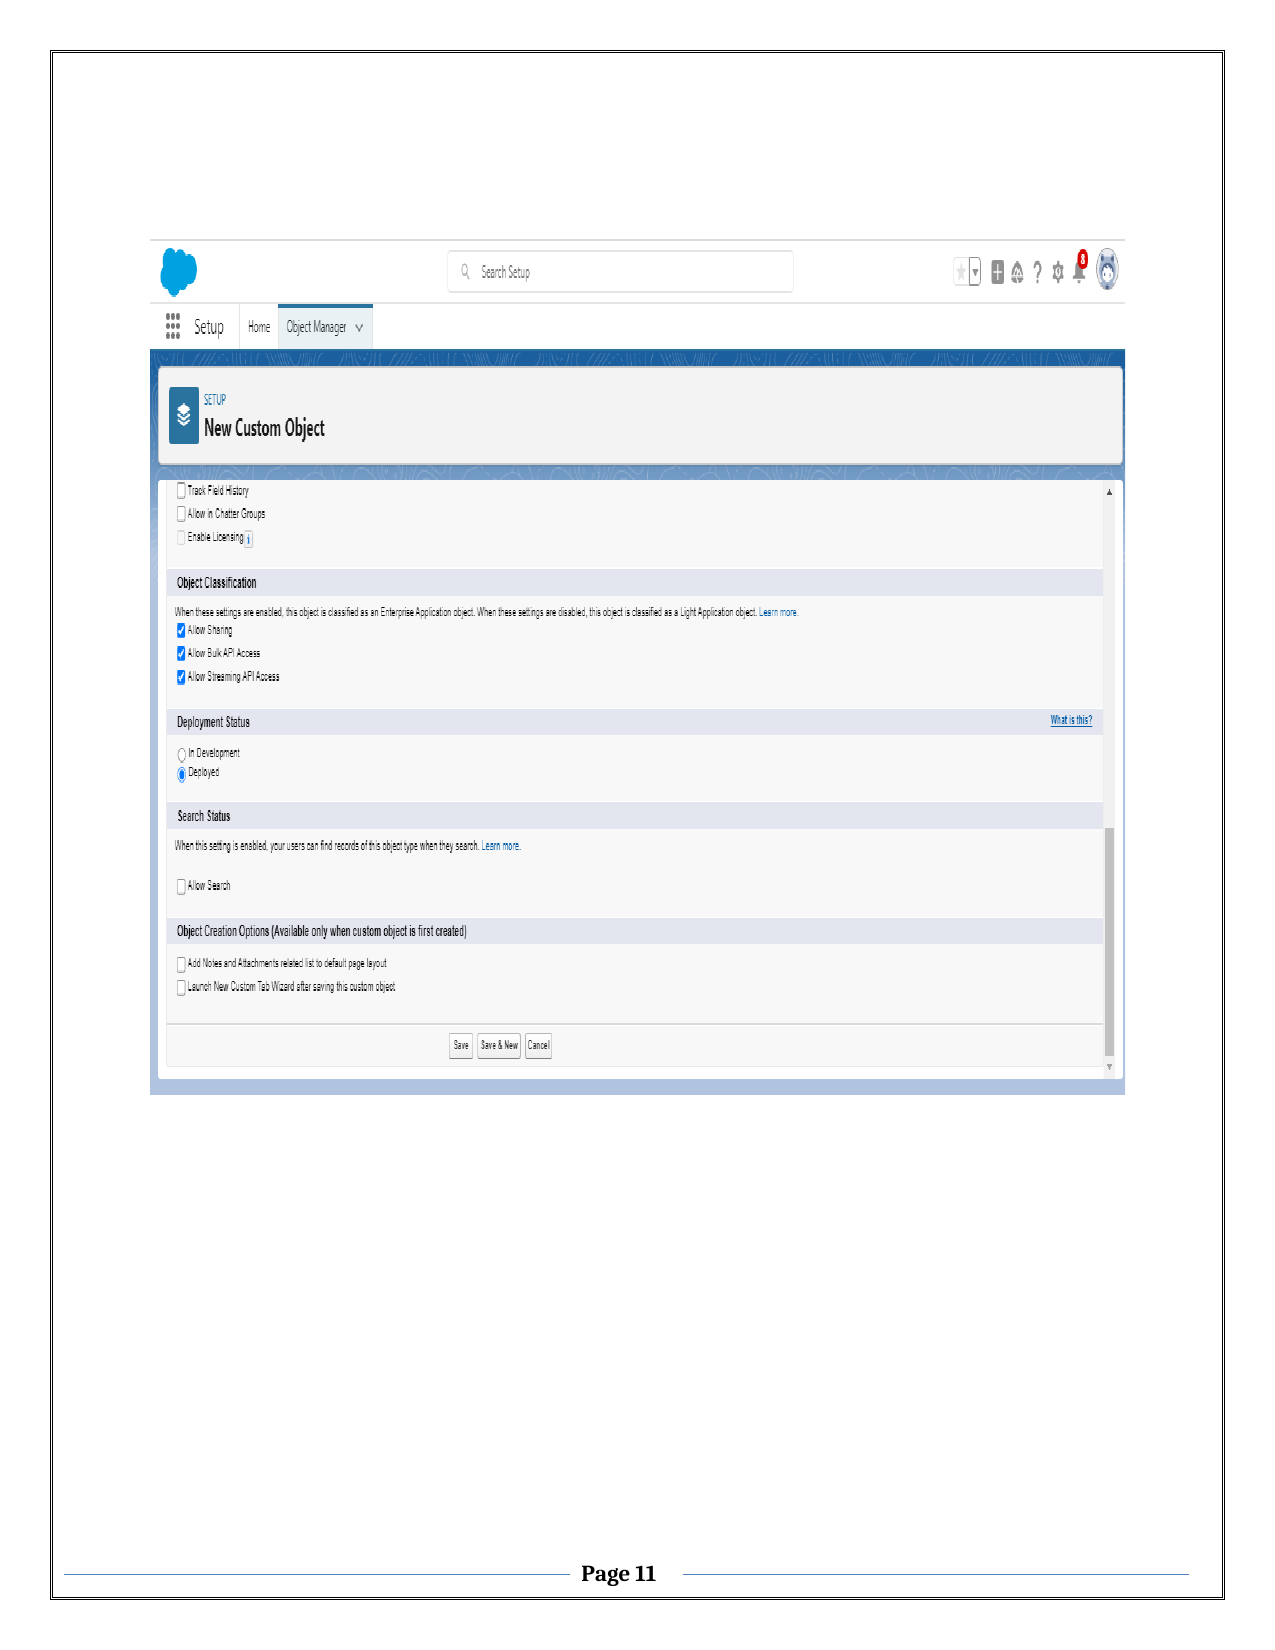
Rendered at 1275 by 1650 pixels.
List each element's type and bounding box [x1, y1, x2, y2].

picture [150, 234, 1125, 1095]
